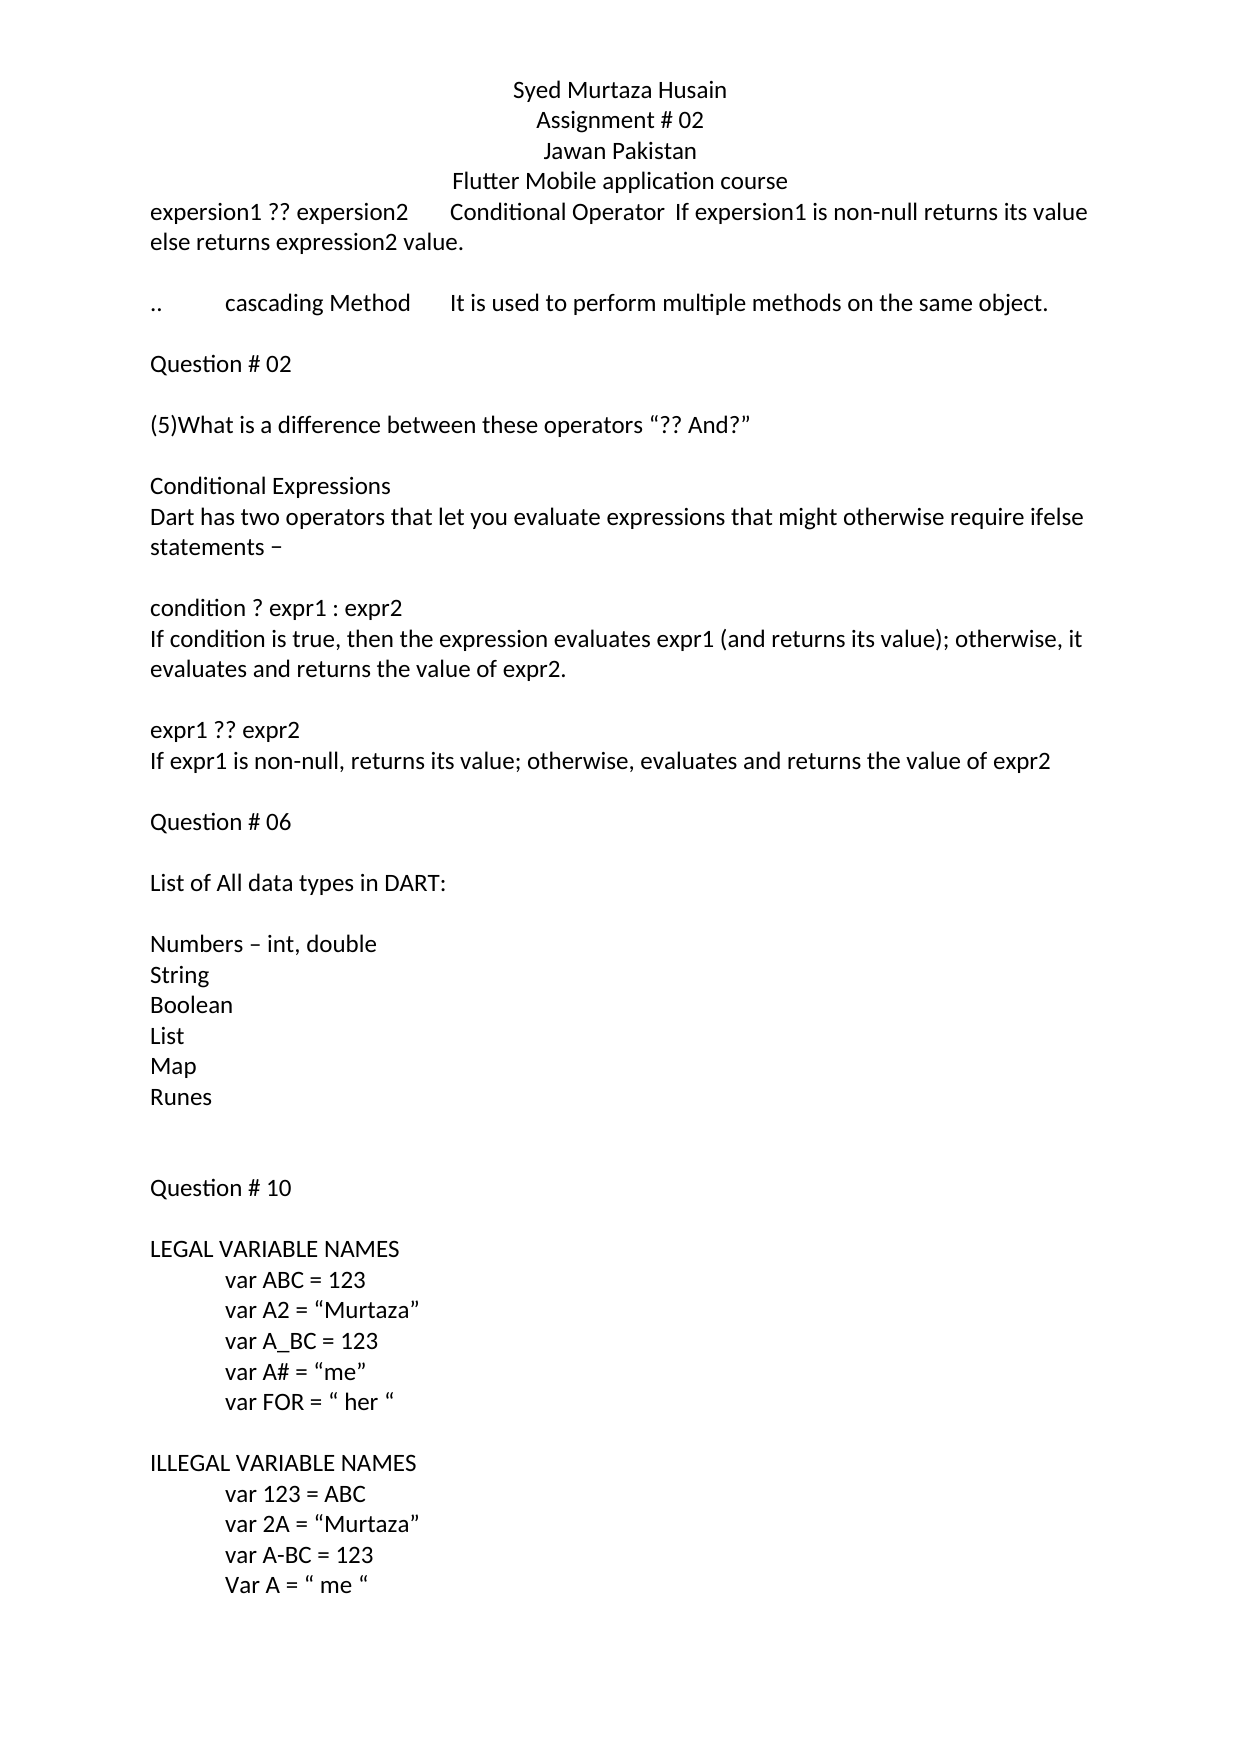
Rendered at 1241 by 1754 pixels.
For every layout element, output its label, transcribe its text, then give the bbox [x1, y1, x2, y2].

text If expr1 is non-null, returns its value; otherwise, evaluates and returns the value of expr2 [150, 745, 1090, 776]
text Conditional Expressions [150, 471, 1090, 501]
text var FOR = “ her “ [150, 1386, 1090, 1417]
text var A-BC = 123 [150, 1539, 1090, 1569]
text expersion1 ?? expersion2 Conditional Operator If expersion1 is non-null returns its value else returns expression2 value. [150, 196, 1090, 257]
text LEGAL VARIABLE NAMES [150, 1233, 1090, 1264]
text Var A = “ me “ [150, 1569, 1090, 1600]
text var A# = “me” [150, 1356, 1090, 1386]
text Dart has two operators that let you evaluate expressions that might otherwise require ifelse statements − [150, 501, 1090, 562]
text .. cascading Method It is used to perform multiple methods on the same object. [150, 287, 1090, 318]
text If condition is true, then the expression evaluates expr1 (and returns its value); otherwise, it evaluates and returns the value of expr2. [150, 623, 1090, 684]
text ILLEGAL VARIABLE NAMES [150, 1447, 1090, 1478]
text Map [150, 1050, 1090, 1081]
text Question # 10 [150, 1172, 1090, 1203]
text Question # 06 [150, 806, 1090, 837]
text Numbers – int, double [150, 928, 1090, 959]
text var ABC = 123 [150, 1264, 1090, 1294]
text List of All data types in DART: [150, 867, 1090, 898]
text condition ? expr1 : expr2 [150, 593, 1090, 623]
text Runes [150, 1081, 1090, 1111]
text var 123 = ABC [150, 1478, 1090, 1508]
text Question # 02 [150, 348, 1090, 379]
text Boolean [150, 989, 1090, 1020]
text var A2 = “Murtaza” [150, 1294, 1090, 1325]
text List [150, 1020, 1090, 1050]
text var 2A = “Murtaza” [150, 1508, 1090, 1539]
text var A_BC = 123 [150, 1325, 1090, 1356]
text (5)What is a difference between these operators “?? And?” [150, 409, 1090, 440]
text String [150, 959, 1090, 989]
text expr1 ?? expr2 [150, 715, 1090, 745]
